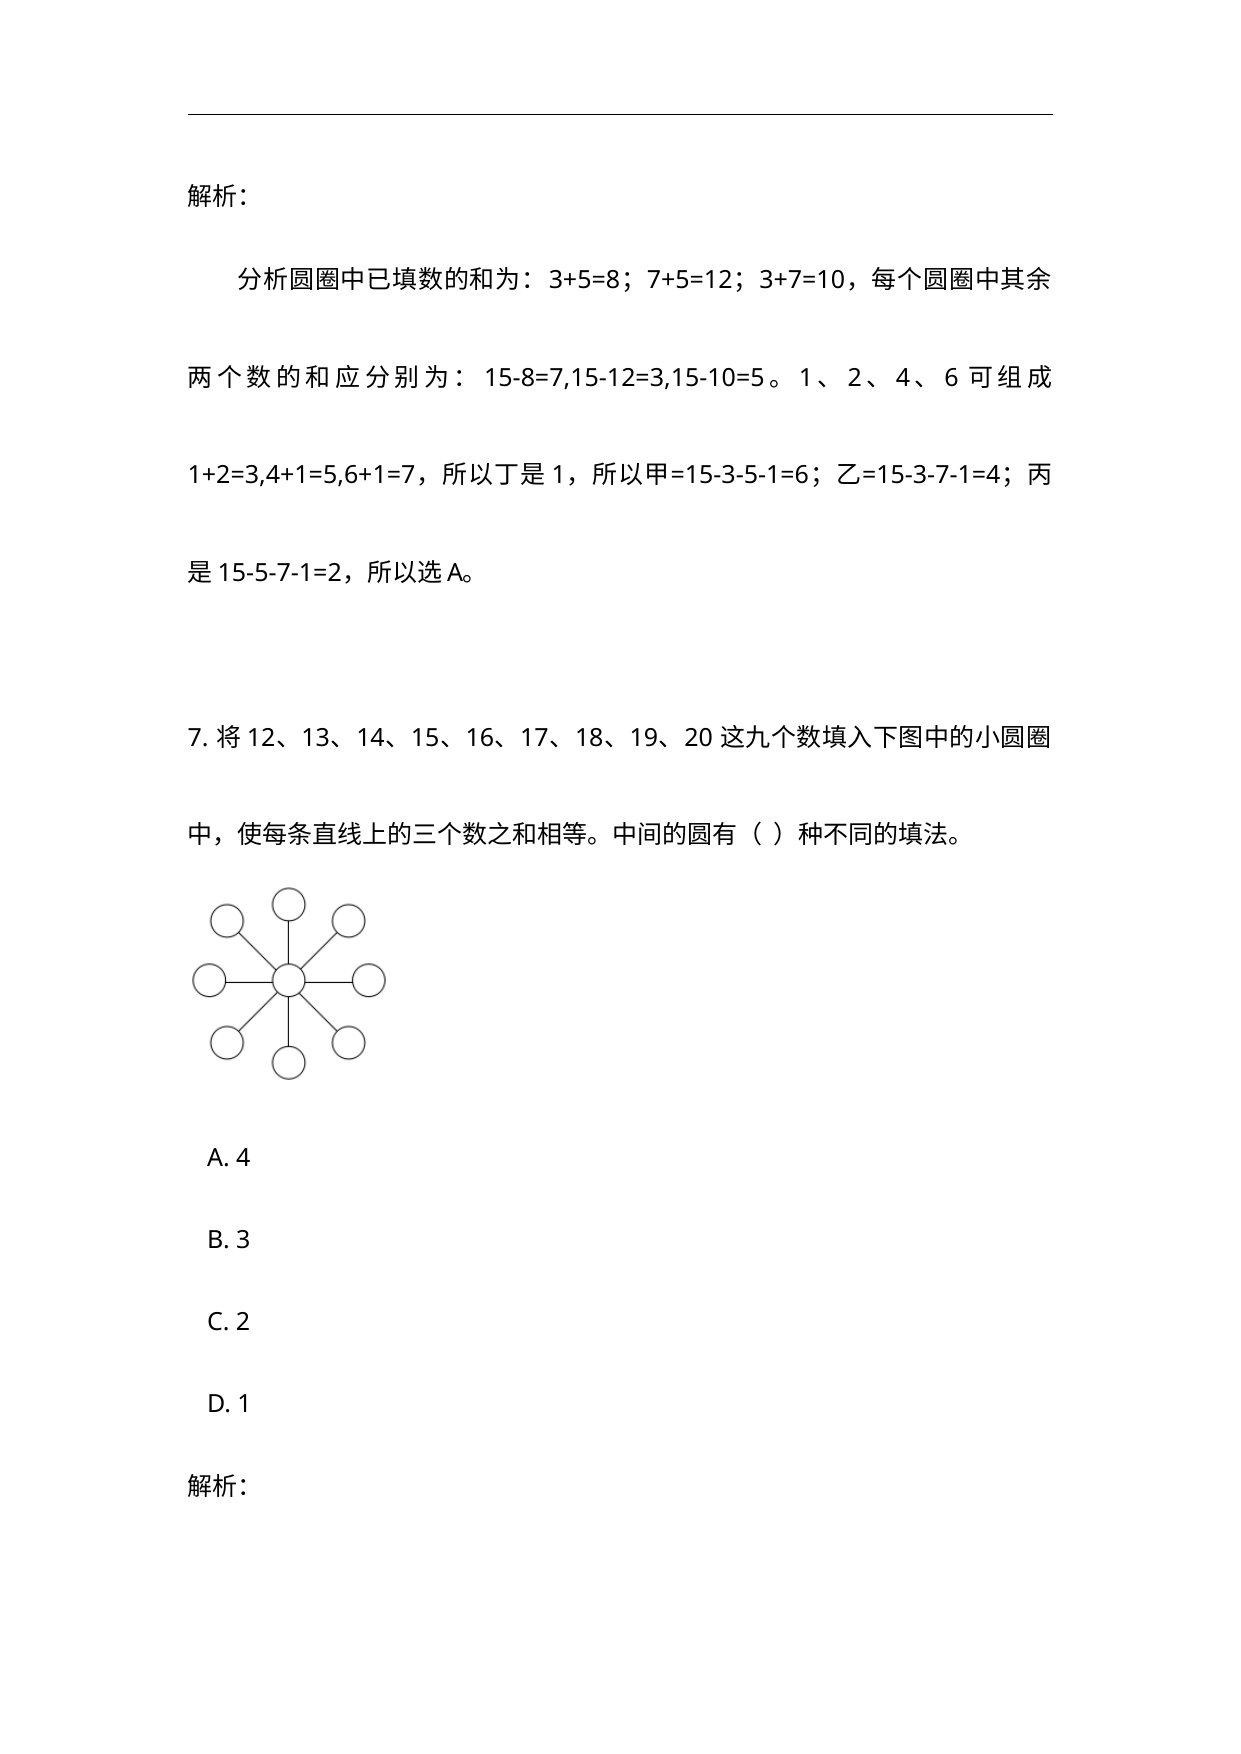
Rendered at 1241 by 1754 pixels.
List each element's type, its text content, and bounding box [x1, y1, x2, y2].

text D. 1 [187, 1370, 1053, 1435]
text C. 2 [187, 1288, 1053, 1353]
text A. 4 [187, 1124, 1053, 1189]
picture [187, 883, 391, 1082]
text 解析： [187, 1452, 1053, 1517]
text 解析： [187, 162, 1053, 227]
text 7. 将12、13、14、15、16、17、18、19、20 这九个数填入下图中的小圆圈中，使每条直线上的三个数之和相等。中间的圆有（ ）种不同的填法。 [187, 703, 1053, 865]
text B. 3 [187, 1206, 1053, 1271]
text 分析圆圈中已填数的和为：3+5=8；7+5=12；3+7=10，每个圆圈中其余两个数的和应分别为：15-8=7,15-12=3,15-10=5。1、2、4、6可组成1+2=3,4+1=5,6+1=7，所以丁是1，所以甲=15-3-5-1=6；乙=15-3-7-1=4；丙是15-5-7-1=2，所以选A。 [187, 245, 1053, 603]
